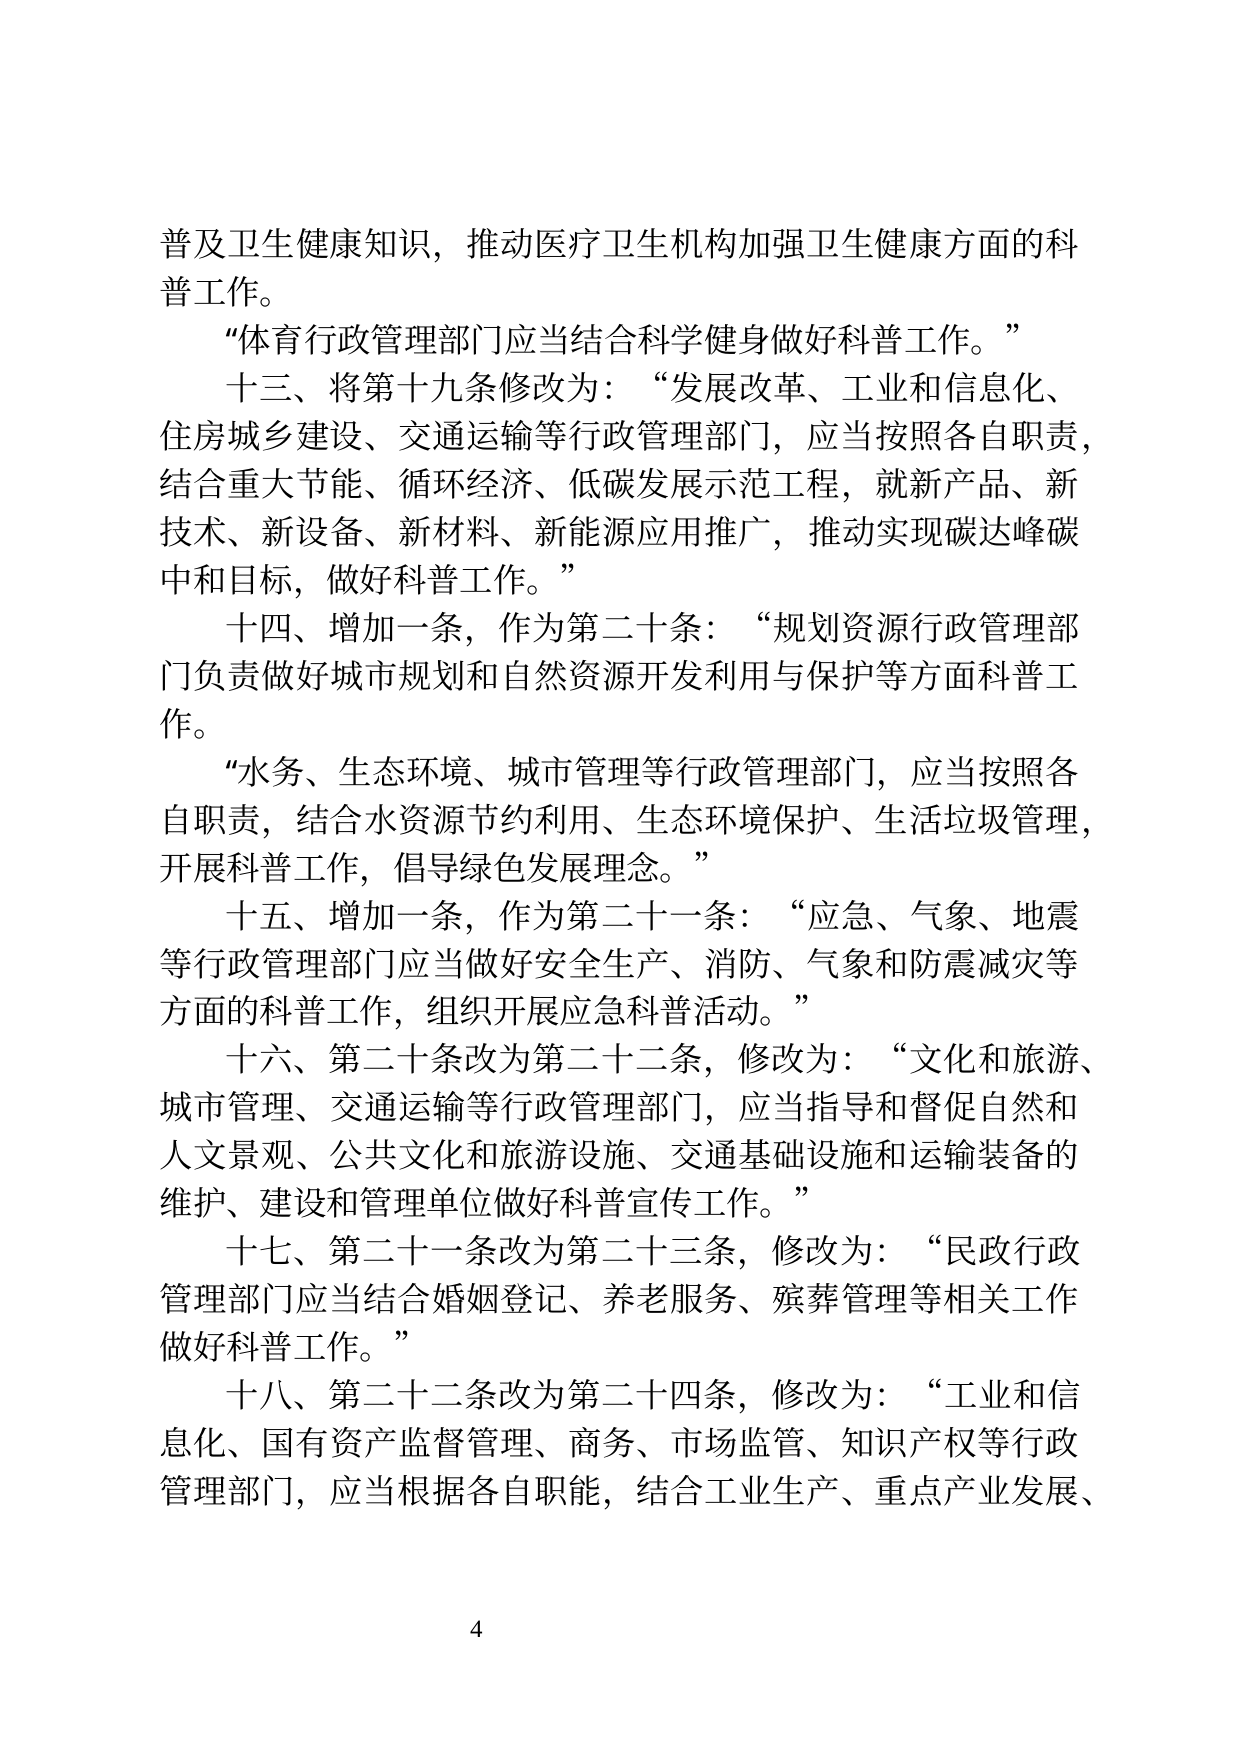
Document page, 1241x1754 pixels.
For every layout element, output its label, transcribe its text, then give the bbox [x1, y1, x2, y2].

text 十六、第二十条改为第二十二条，修改为：“文化和旅游、城市管理、交通运输等行政管理部门，应当指导和督促自然和人文景观、公共文化和旅游设施、交通基础设施和运输装备的维护、建设和管理单位做好科普宣传工作。” [159, 1033, 1081, 1225]
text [159, 218, 1081, 314]
text 十四、增加一条，作为第二十条：“规划资源行政管理部门负责做好城市规划和自然资源开发利用与保护等方面科普工作。 [159, 602, 1081, 746]
text “体育行政管理部门应当结合科学健身做好科普工作。” [159, 314, 1081, 362]
text “水务、生态环境、城市管理等行政管理部门，应当按照各自职责，结合水资源节约利用、生态环境保护、生活垃圾管理，开展科普工作，倡导绿色发展理念。” [159, 746, 1081, 890]
text 十三、将第十九条修改为：“发展改革、工业和信息化、住房城乡建设、交通运输等行政管理部门，应当按照各自职责，结合重大节能、循环经济、低碳发展示范工程，就新产品、新技术、新设备、新材料、新能源应用推广，推动实现碳达峰碳中和目标，做好科普工作。” [159, 362, 1081, 602]
text 十五、增加一条，作为第二十一条：“应急、气象、地震等行政管理部门应当做好安全生产、消防、气象和防震减灾等方面的科普工作，组织开展应急科普活动。” [159, 890, 1081, 1033]
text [159, 1369, 1081, 1513]
text 十七、第二十一条改为第二十三条，修改为：“民政行政管理部门应当结合婚姻登记、养老服务、殡葬管理等相关工作做好科普工作。” [159, 1225, 1081, 1369]
